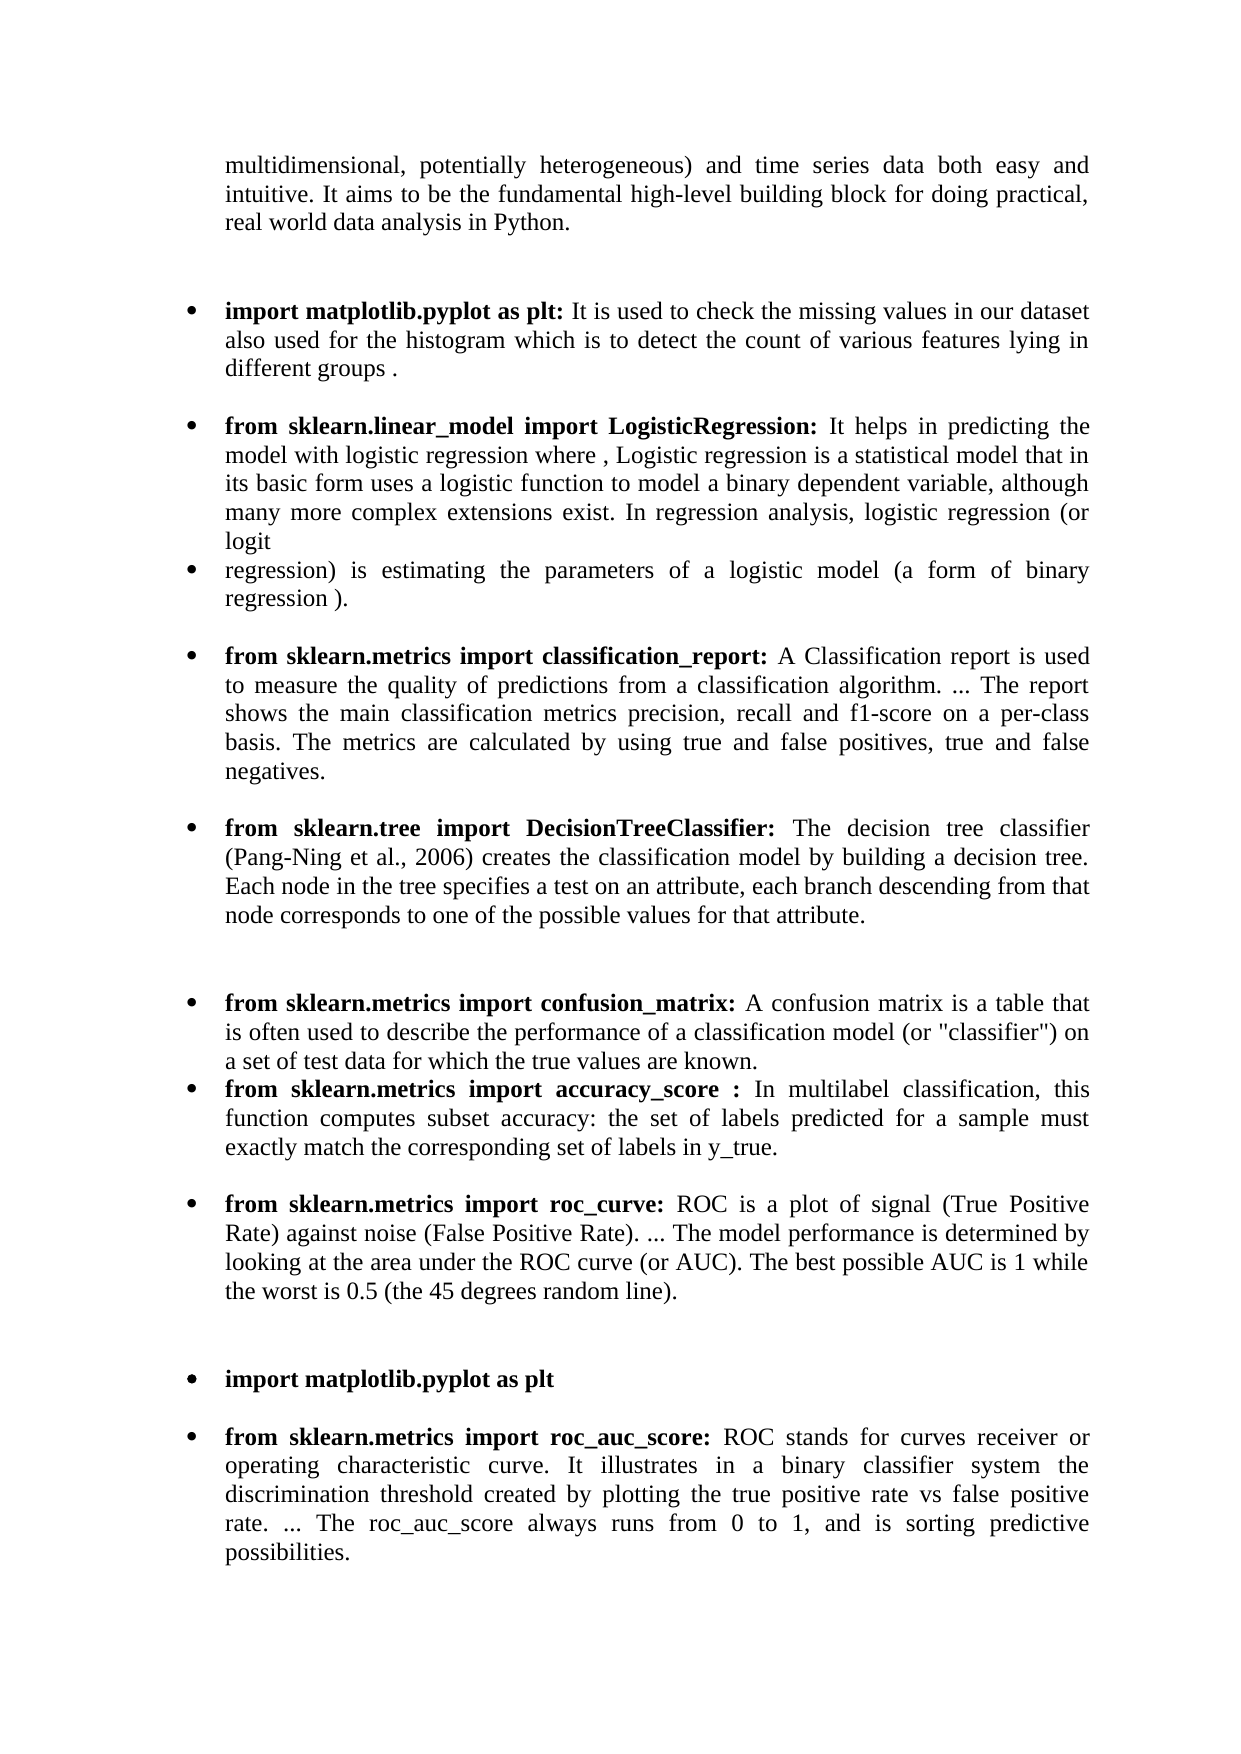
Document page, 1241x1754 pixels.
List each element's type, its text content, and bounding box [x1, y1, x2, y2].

list import matplotlib.pyplot as plt [187, 1364, 1090, 1393]
list from sklearn.metrics import roc_curve: ROC is a plot of signal (True Positive Rate) against noise (False Positive Rate). ... The model performance is determined by looking at the area under the ROC curve (or AUC). The best possible AUC is 1 while the worst is 0.5 (the 45 degrees random line). [187, 1189, 1090, 1304]
list from sklearn.metrics import accuracy_score : In multilabel classification, this function computes subset accuracy: the set of labels predicted for a sample must exactly match the corresponding set of labels in y_true. [187, 1074, 1090, 1161]
list from sklearn.linear_model import LogisticRegression: It helps in predicting the model with logistic regression where , Logistic regression is a statistical model that in its basic form uses a logistic function to model a binary dependent variable, although many more complex extensions exist. In regression analysis, logistic regression (or logit [187, 411, 1090, 555]
list import matplotlib.pyplot as plt: It is used to check the missing values in our dataset also used for the histogram which is to detect the count of various features lying in different groups . [187, 296, 1090, 382]
list from sklearn.metrics import confusion_matrix: A confusion matrix is a table that is often used to describe the performance of a classification model (or "classifier") on a set of test data for which the true values are known. [187, 988, 1090, 1074]
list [187, 150, 1090, 236]
list from sklearn.metrics import classification_report: A Classification report is used to measure the quality of predictions from a classification algorithm. ... The report shows the main classification metrics precision, recall and f1-score on a per-class basis. The metrics are calculated by using true and false positives, true and false negatives. [187, 641, 1090, 785]
list from sklearn.metrics import roc_auc_score: ROC stands for curves receiver or operating characteristic curve. It illustrates in a binary classifier system the discrimination threshold created by plotting the true positive rate vs false positive rate. ... The roc_auc_score always runs from 0 to 1, and is sorting predictive possibilities. [187, 1422, 1090, 1566]
list from sklearn.tree import DecisionTreeClassifier: The decision tree classifier (Pang-Ning et al., 2006) creates the classification model by building a decision tree. Each node in the tree specifies a test on an attribute, each branch descending from that node corresponds to one of the possible values for that attribute. [187, 813, 1090, 928]
list regression) is estimating the parameters of a logistic model (a form of binary regression ). [187, 555, 1090, 612]
